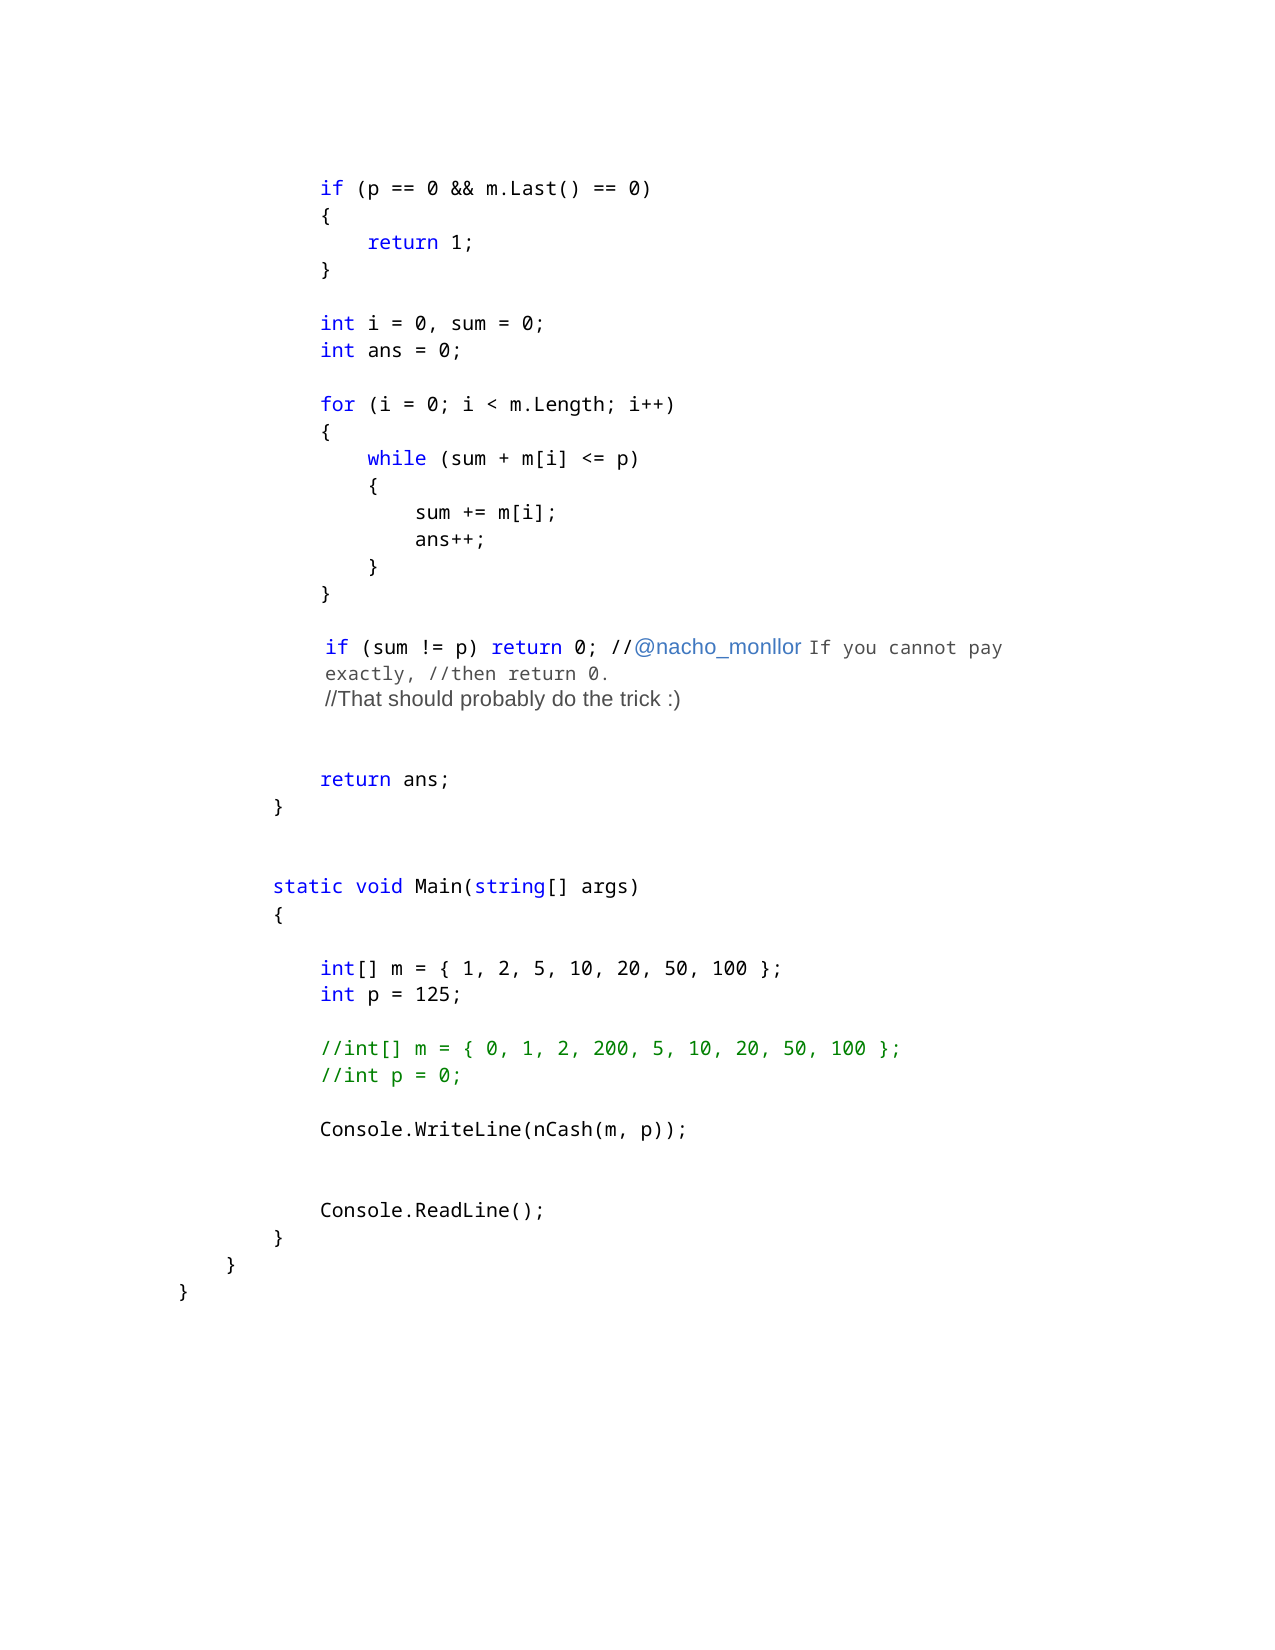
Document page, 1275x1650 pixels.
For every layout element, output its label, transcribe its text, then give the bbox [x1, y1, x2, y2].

text int ans = 0; [177, 336, 1098, 363]
text { [177, 471, 1098, 498]
text //int p = 0; [177, 1062, 1098, 1089]
text int i = 0, sum = 0; [177, 309, 1098, 336]
text while (sum + m[i] <= p) [177, 444, 1098, 471]
text ans++; [177, 525, 1098, 552]
text Console.WriteLine(nCash(m, p)); [177, 1116, 1098, 1143]
text sum += m[i]; [177, 498, 1098, 525]
text //int[] m = { 0, 1, 2, 200, 5, 10, 20, 50, 100 }; [177, 1035, 1098, 1062]
text return ans; [177, 765, 1098, 792]
text int[] m = { 1, 2, 5, 10, 20, 50, 100 }; [177, 954, 1098, 981]
text return 1; [177, 228, 1098, 256]
text } [177, 1223, 1098, 1251]
text for (i = 0; i < m.Length; i++) [177, 390, 1098, 417]
text static void Main(string[] args) [177, 873, 1098, 900]
text } [177, 1277, 1098, 1304]
text if (p == 0 && m.Last() == 0) [177, 174, 1098, 202]
text } [177, 552, 1098, 579]
text { [177, 417, 1098, 444]
text int p = 125; [177, 981, 1098, 1008]
text { [177, 900, 1098, 927]
text { [177, 202, 1098, 228]
text if (sum != p) return 0; //@nacho_monllor If you cannot pay exactly, //then return 0. //That should probably do the trick :) [325, 633, 1098, 711]
text } [177, 256, 1098, 282]
text Console.ReadLine(); [177, 1197, 1098, 1223]
text } [177, 792, 1098, 819]
text } [177, 1251, 1098, 1277]
text } [177, 579, 1098, 606]
